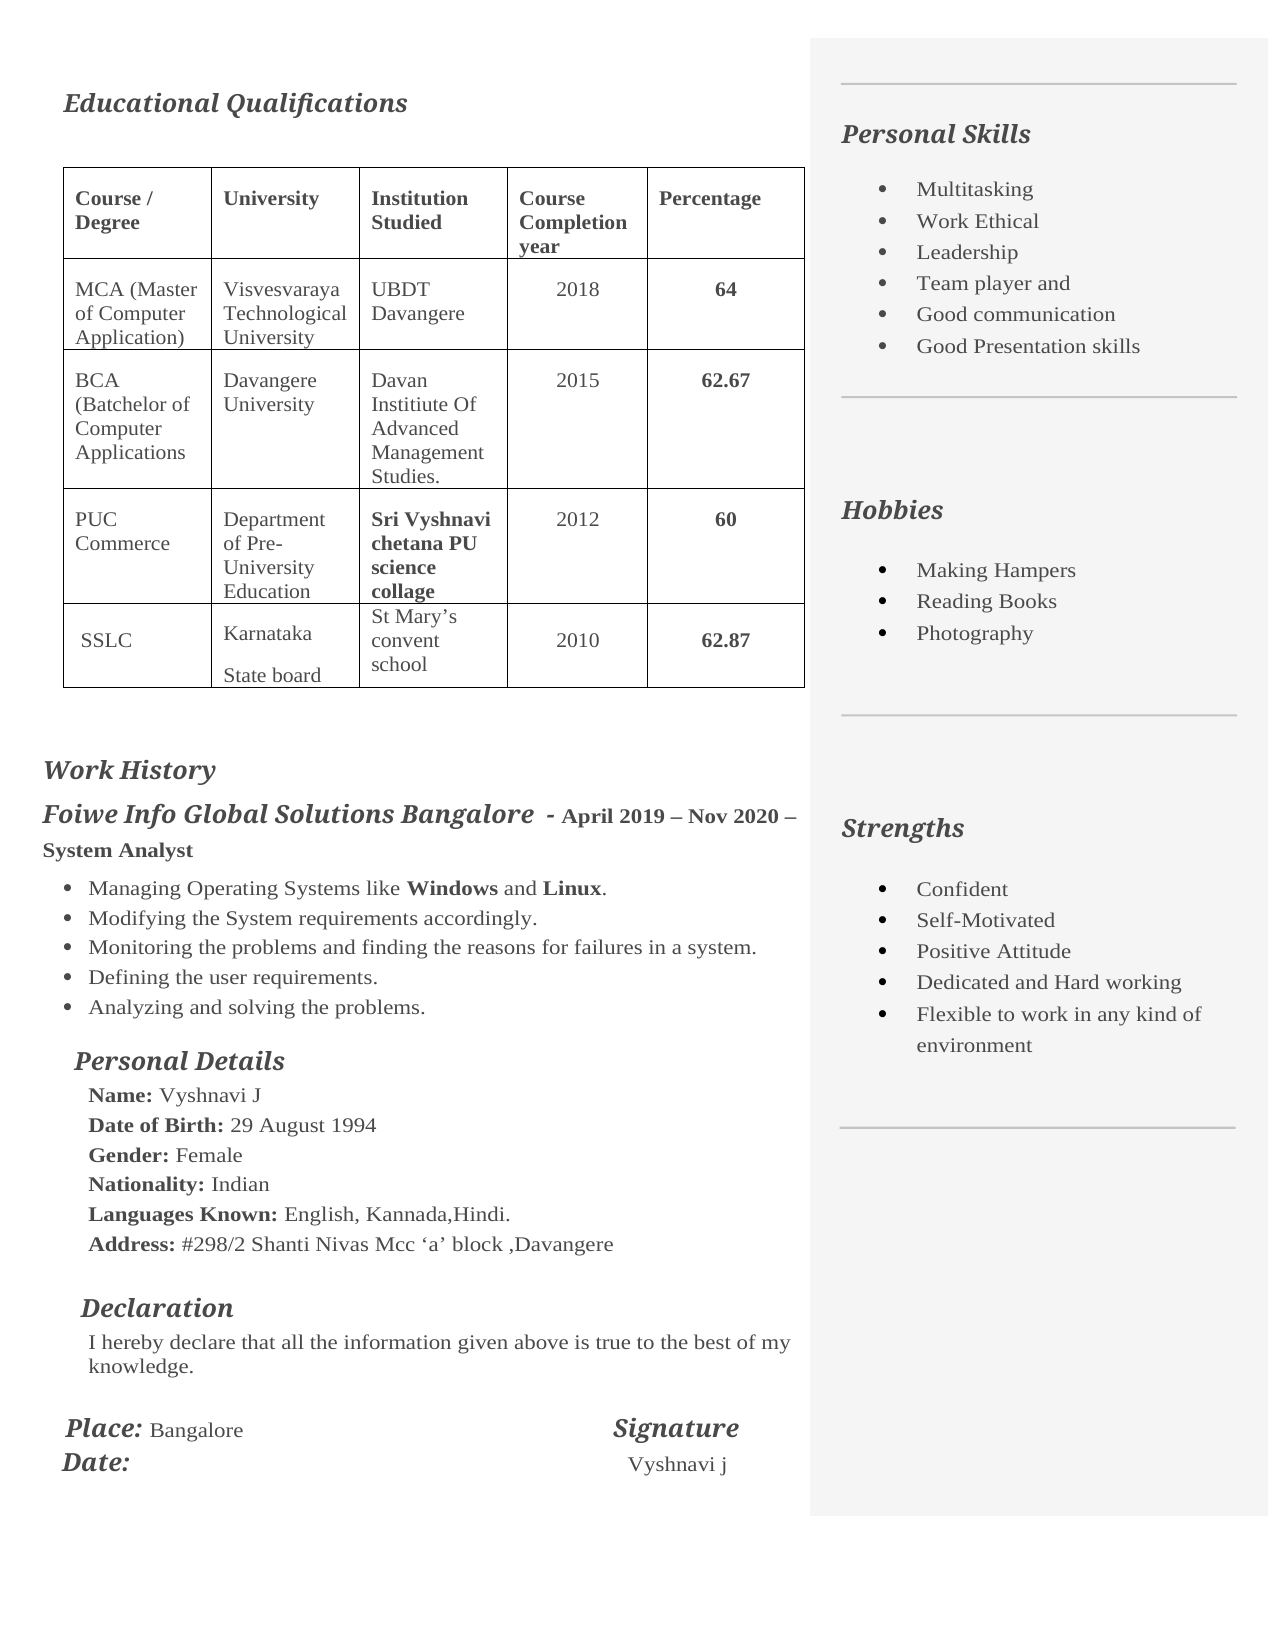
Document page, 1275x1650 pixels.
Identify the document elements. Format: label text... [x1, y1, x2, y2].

table_header Personal Skills Multitasking Work Ethical Leadership Team player and Good communication Good Presentation skills Hobbies Making Hampers Reading Books Photography Strengths Confident Self-Motivated Positive Attitude Dedicated and Hard working Flexible to work in any kind of environment [810, 38, 1268, 1516]
table_header Educational Qualifications Work History Foiwe Info Global Solutions Bangalore - April 2019 – Nov 2020 – System Analyst Managing Operating Systems like Windows and Linux. Modifying the System requirements accordingly. Monitoring the problems and finding the reasons for failures in a system. Defining the user requirements. Analyzing and solving the problems. Personal Details Name: Vyshnavi J Date of Birth: 29 August 1994 Gender: Female Nationality: Indian Languages Known: English, Kannada,Hindi. Address: #298/2 Shanti Nivas Mcc ‘a’ block ,Davangere Declaration I hereby declare that all the information given above is true to the best of my knowledge. Place: Bangalore Signature Date: Vyshnavi j [43, 38, 810, 1516]
